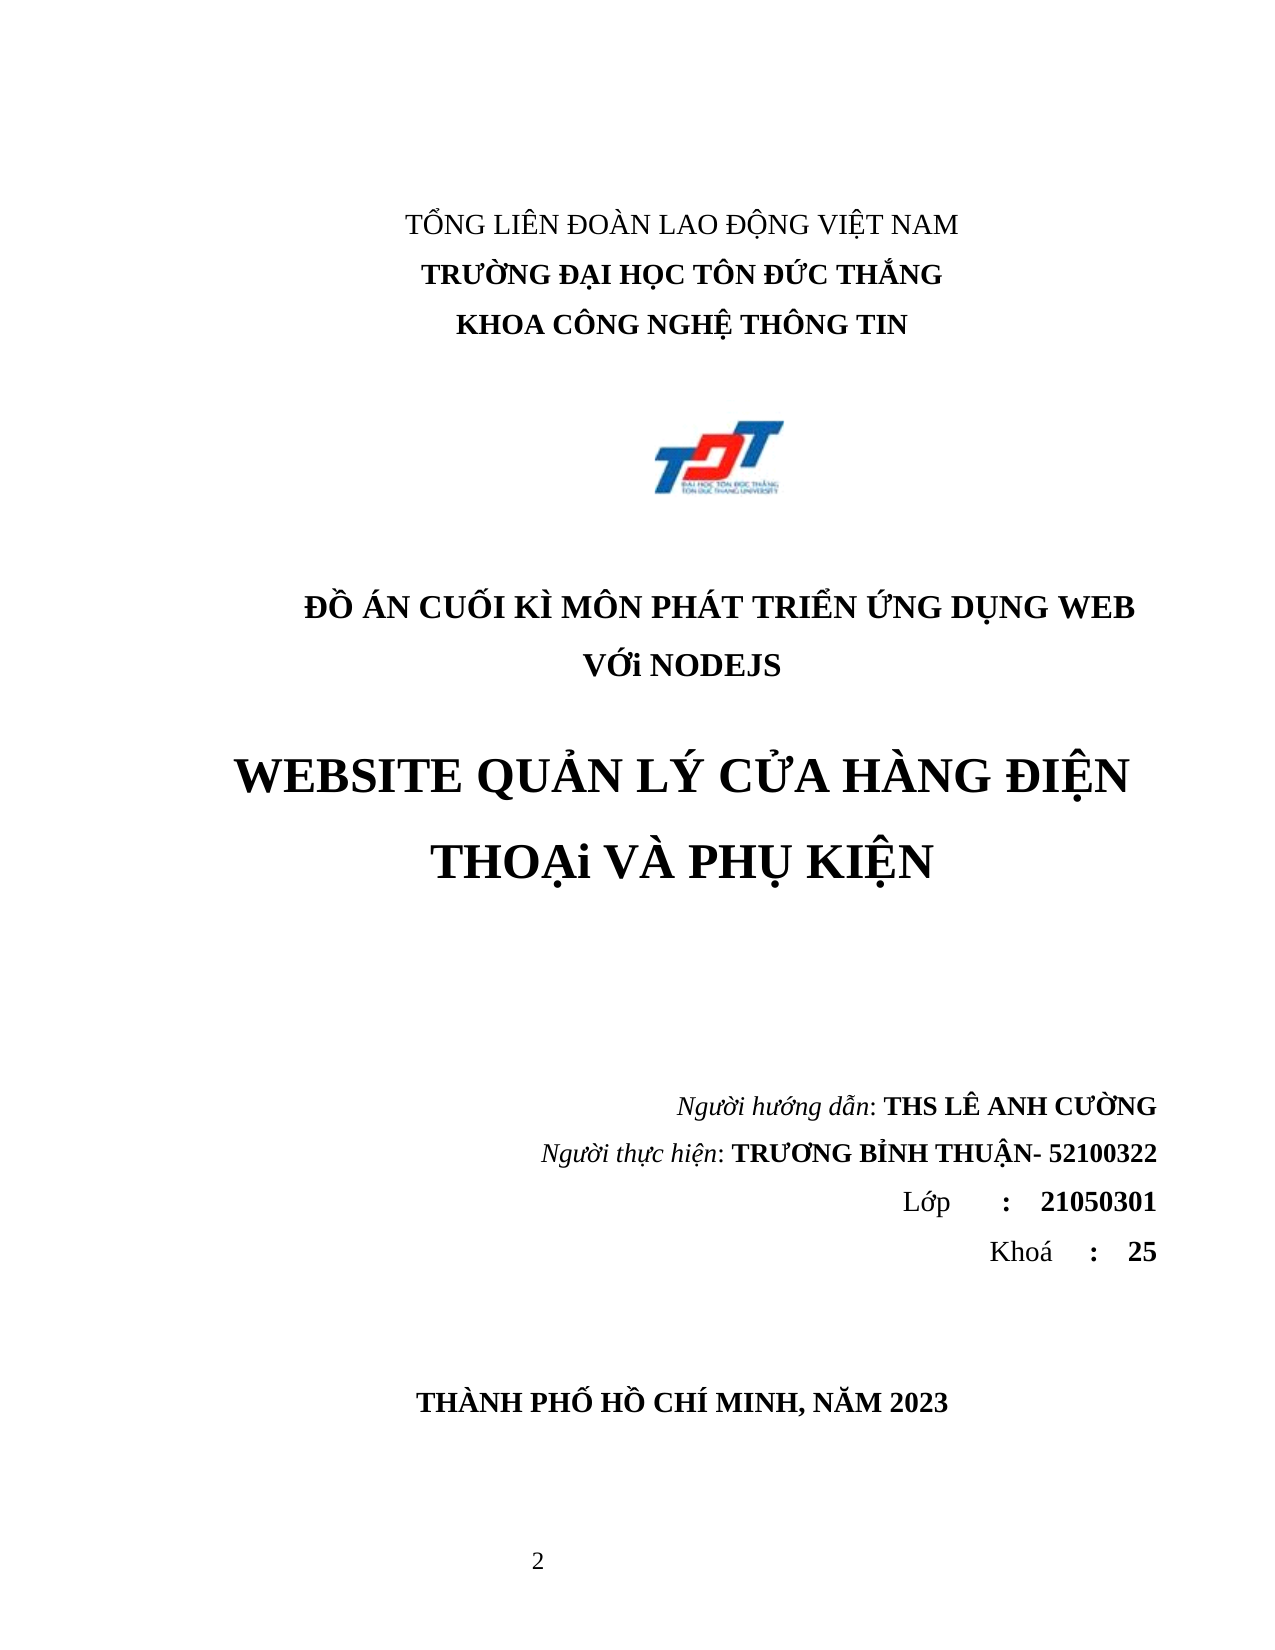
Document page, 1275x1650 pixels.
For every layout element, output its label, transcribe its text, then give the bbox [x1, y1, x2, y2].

text TRƯỜNG ĐẠI HỌC TÔN ĐỨC THẮNG [207, 257, 1157, 291]
text Lớp : 21050301 [207, 1184, 1157, 1217]
text Khoá : 25 [207, 1234, 1157, 1268]
picture [654, 400, 785, 523]
text WEBSITE QUẢN LÝ CỬA HÀNG ĐIỆN THOẠi VÀ PHỤ KIỆN [207, 746, 1157, 889]
text Người thực hiện: TRƯƠNG BỈNH THUẬN- 52100322 [207, 1137, 1157, 1168]
text THÀNH PHỐ HỒ CHÍ MINH, NĂM 2023 [207, 1385, 1157, 1419]
text ĐỒ ÁN CUỐI KÌ MÔN PHÁT TRIỂN ỨNG DỤNG WEB VỚi NODEJS [207, 587, 1157, 683]
text Người hướng dẫn: THS LÊ ANH CƯỜNG [207, 1091, 1157, 1122]
text TỔNG LIÊN ĐOÀN LAO ĐỘNG VIỆT NAM [207, 207, 1157, 240]
text KHOA CÔNG NGHỆ THÔNG TIN [207, 307, 1157, 341]
